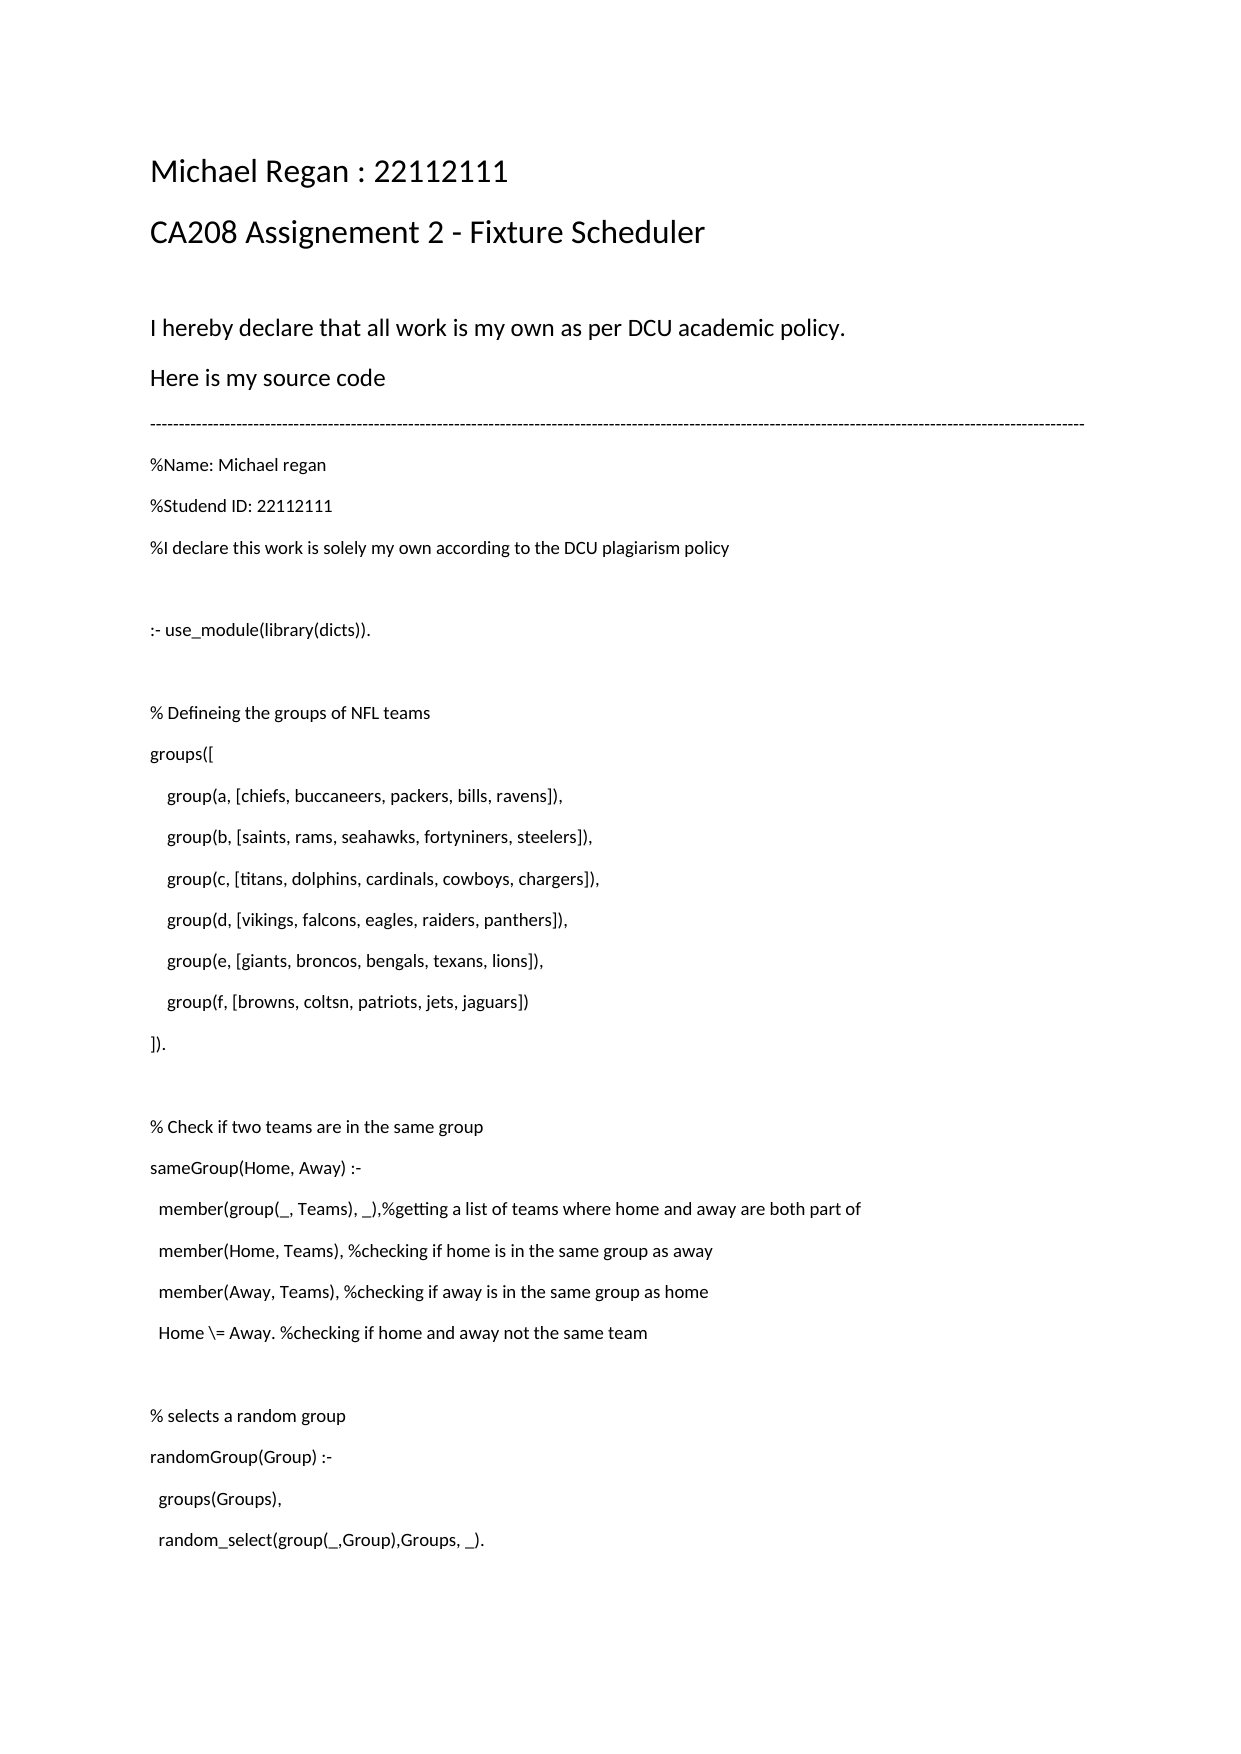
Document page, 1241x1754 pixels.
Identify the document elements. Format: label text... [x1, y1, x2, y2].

text group(d, [vikings, falcons, eagles, raiders, panthers]), [150, 908, 1090, 931]
text % selects a random group [150, 1404, 1090, 1427]
text %Studend ID: 22112111 [150, 494, 1090, 517]
text group(a, [chiefs, buccaneers, packers, bills, ravens]), [150, 784, 1090, 807]
text member(Home, Teams), %checking if home is in the same group as away [150, 1239, 1090, 1262]
text group(e, [giants, broncos, bengals, texans, lions]), [150, 949, 1090, 972]
text random_select(group(_,Group),Groups, _). [150, 1528, 1090, 1551]
text %I declare this work is solely my own according to the DCU plagiarism policy [150, 536, 1090, 559]
text member(Away, Teams), %checking if away is in the same group as home [150, 1280, 1090, 1303]
text %Name: Michael regan [150, 453, 1090, 476]
text Here is my source code [150, 362, 1090, 393]
text member(group(_, Teams), _),%getting a list of teams where home and away are both part of [150, 1197, 1090, 1220]
text ------------------------------------------------------------------------------------------------------------------------------------------------------------------- [150, 412, 1090, 435]
text Home \= Away. %checking if home and away not the same team [150, 1322, 1090, 1344]
text groups(Groups), [150, 1487, 1090, 1510]
text group(c, [titans, dolphins, cardinals, cowboys, chargers]), [150, 867, 1090, 889]
text randomGroup(Group) :- [150, 1446, 1090, 1468]
text sameGroup(Home, Away) :- [150, 1156, 1090, 1179]
text CA208 Assignement 2 - Fixture Scheduler [150, 211, 1090, 251]
text groups([ [150, 743, 1090, 766]
text Michael Regan : 22112111 [150, 150, 1090, 191]
text group(f, [browns, coltsn, patriots, jets, jaguars]) [150, 991, 1090, 1014]
text % Defineing the groups of NFL teams [150, 701, 1090, 724]
text :- use_module(library(dicts)). [150, 618, 1090, 641]
text % Check if two teams are in the same group [150, 1115, 1090, 1138]
text ]). [150, 1032, 1090, 1055]
text group(b, [saints, rams, seahawks, fortyniners, steelers]), [150, 825, 1090, 848]
text I hereby declare that all work is my own as per DCU academic policy. [150, 313, 1090, 343]
